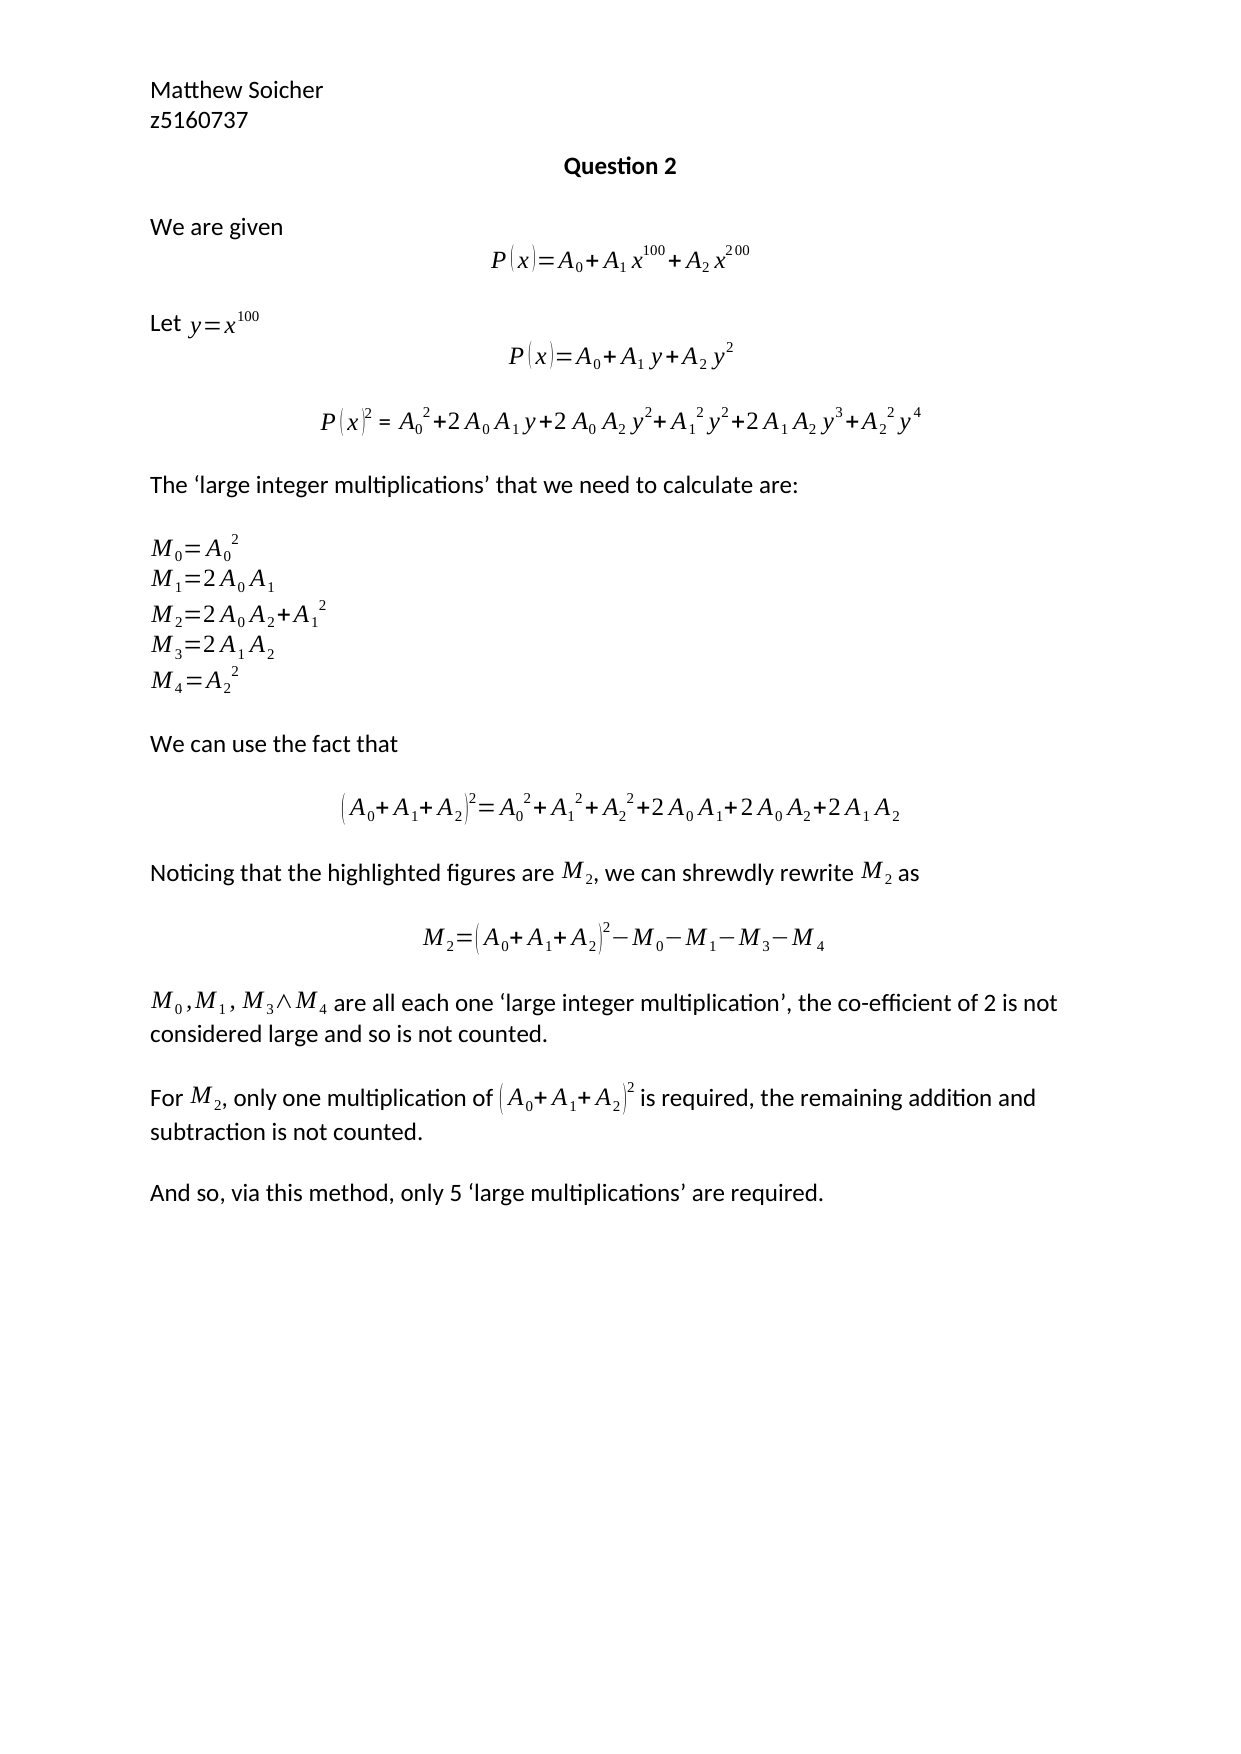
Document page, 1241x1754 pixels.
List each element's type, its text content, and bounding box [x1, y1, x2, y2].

text Let [150, 307, 1090, 338]
text We are given [150, 211, 1090, 242]
text are all each one ‘large integer multiplication’, the co-efficient of 2 is not considered large and so is not counted. [150, 986, 1090, 1048]
text = [150, 403, 1090, 438]
text We can use the fact that [150, 728, 1090, 758]
text Question 2 [150, 150, 1090, 181]
text The ‘large integer multiplications’ that we need to calculate are: [150, 469, 1090, 499]
text And so, via this method, only 5 ‘large multiplications’ are required. [150, 1177, 1090, 1208]
text For , only one multiplication of is required, the remaining addition and subtraction is not counted. [150, 1079, 1090, 1147]
text Noticing that the highlighted figures are , we can shrewdly rewrite as [150, 826, 1090, 888]
